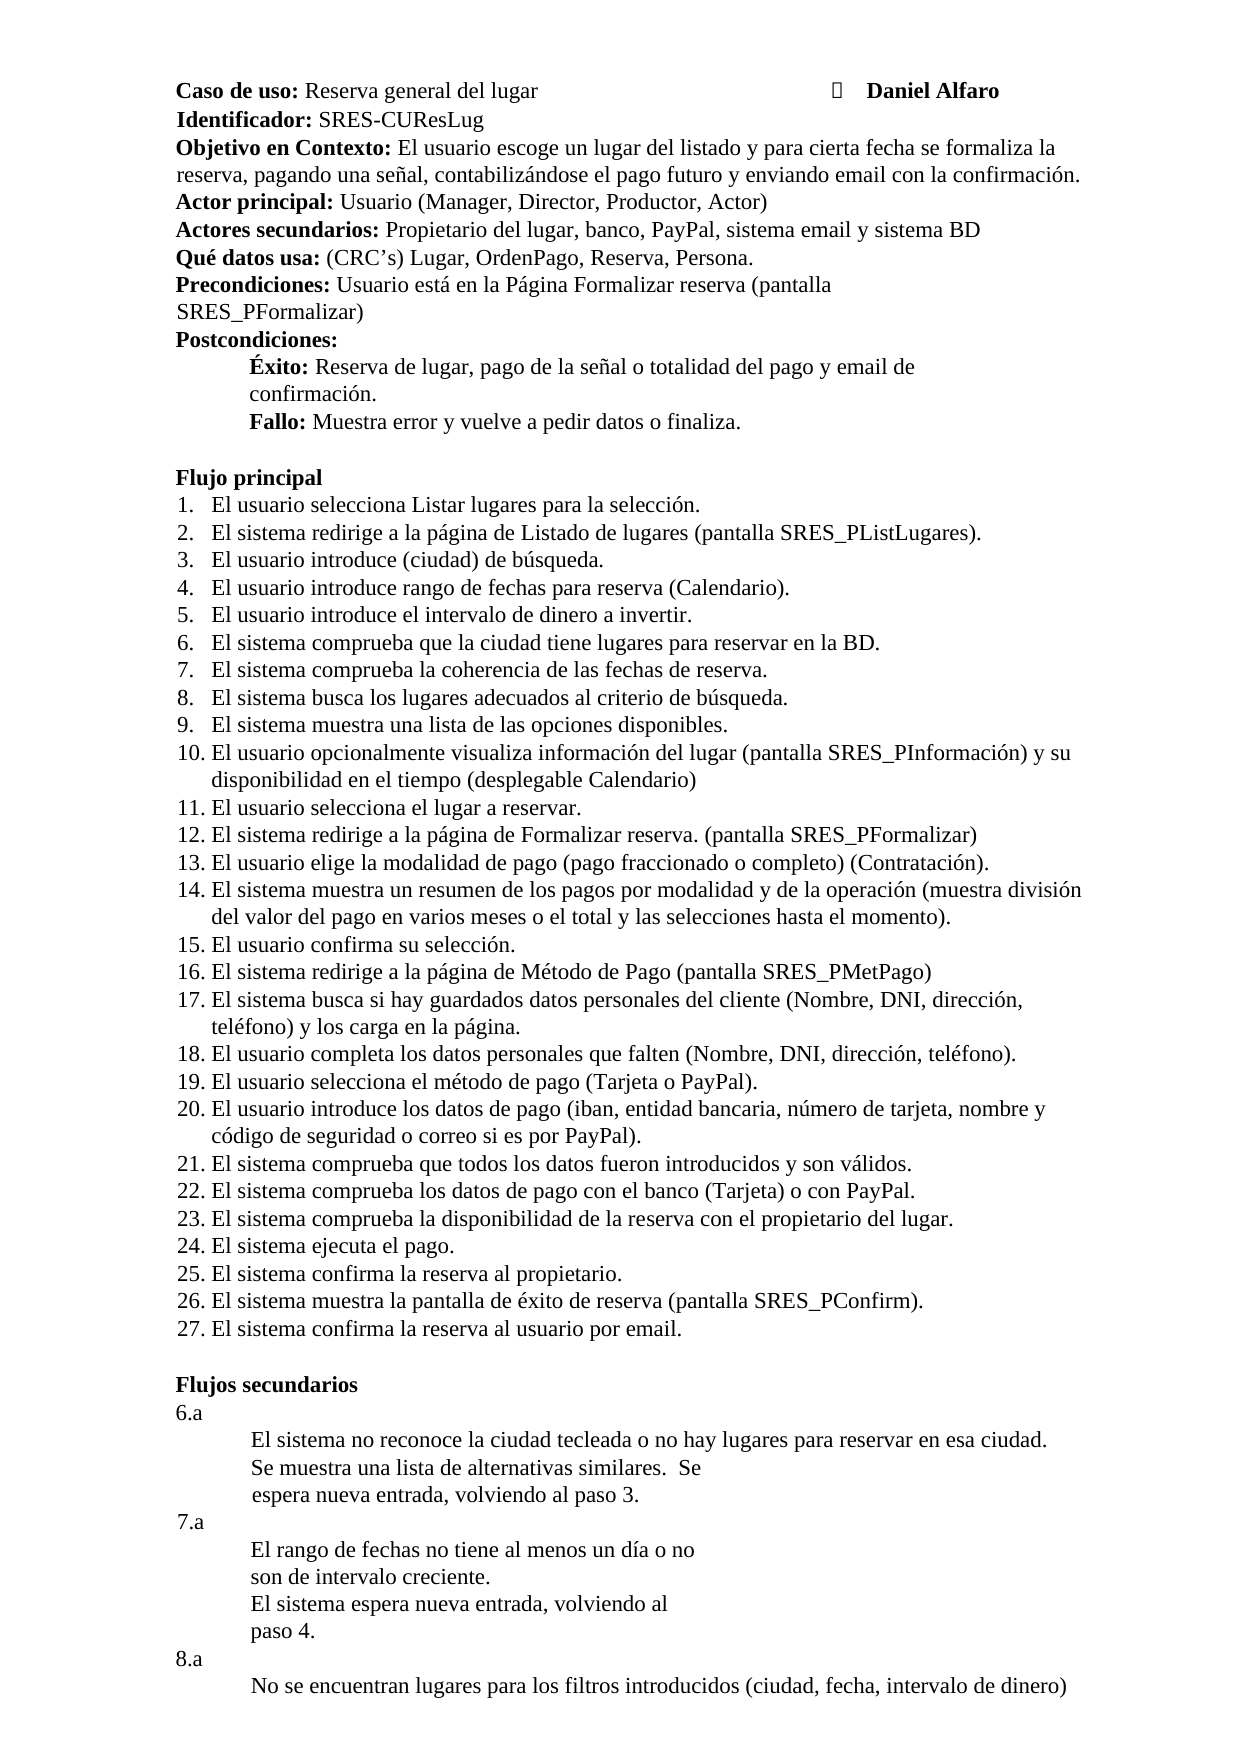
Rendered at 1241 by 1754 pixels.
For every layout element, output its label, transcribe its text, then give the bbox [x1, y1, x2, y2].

list El usuario introduce (ciudad) de búsqueda. [177, 546, 1092, 573]
subtitle Actor principal: Usuario (Manager, Director, Productor, Actor) [175, 188, 1092, 214]
text Actores secundarios: Propietario del lugar, banco, PayPal, sistema email y sistema BD [175, 216, 1092, 242]
list El sistema comprueba que todos los datos fueron introducidos y son válidos. [177, 1150, 1092, 1176]
subtitle Flujo principal [175, 464, 1092, 490]
subtitle Flujos secundarios [175, 1371, 1092, 1397]
list El usuario elige la modalidad de pago (pago fraccionado o completo) (Contratación). [177, 848, 1092, 875]
list El usuario introduce rango de fechas para reserva (Calendario). [177, 574, 1092, 600]
text Se muestra una lista de alternativas similares. Se espera nueva entrada, volviendo al paso 3. [251, 1453, 702, 1507]
list El usuario introduce los datos de pago (iban, entidad bancaria, número de tarjeta, nombre y código de seguridad o correo si es por PayPal). [177, 1095, 1092, 1149]
list El sistema muestra un resumen de los pagos por modalidad y de la operación (muestra división del valor del pago en varios meses o el total y las selecciones hasta el momento). [177, 876, 1092, 929]
list El usuario selecciona el lugar a reservar. [177, 793, 1092, 820]
list El sistema busca los lugares adecuados al criterio de búsqueda. [177, 684, 1092, 710]
list El sistema comprueba que la ciudad tiene lugares para reservar en la BD. [177, 629, 1092, 655]
text El rango de fechas no tiene al menos un día o no son de intervalo creciente. [250, 1536, 702, 1589]
list El sistema muestra una lista de las opciones disponibles. [177, 711, 1092, 738]
text No se encuentran lugares para los filtros introducidos (ciudad, fecha, intervalo de dinero) [251, 1672, 1092, 1699]
list El sistema redirige a la página de Listado de lugares (pantalla SRES_PListLugares). [177, 519, 1092, 545]
text Postcondiciones: [175, 326, 885, 352]
list El sistema comprueba los datos de pago con el banco (Tarjeta) o con PayPal. [177, 1177, 1092, 1204]
list El sistema redirige a la página de Método de Pago (pantalla SRES_PMetPago) [177, 958, 1092, 984]
text Objetivo en Contexto: El usuario escoge un lugar del listado y para cierta fecha se formaliza la reserva, pagando una señal, contabilizándose el pago futuro y enviando email con la confirmación. [175, 134, 1092, 187]
text El sistema espera nueva entrada, volviendo al paso 4. [250, 1590, 702, 1644]
list El sistema busca si hay guardados datos personales del cliente (Nombre, DNI, dirección, teléfono) y los carga en la página. [177, 986, 1092, 1039]
text 8.a [175, 1645, 1092, 1671]
text 7.a [177, 1508, 702, 1534]
text 6.a [175, 1398, 1092, 1425]
text Éxito: Reserva de lugar, pago de la señal o totalidad del pago y email de confirmación. [249, 353, 997, 407]
list El usuario confirma su selección. [177, 931, 1092, 957]
list El sistema redirige a la página de Formalizar reserva. (pantalla SRES_PFormalizar) [177, 821, 1092, 847]
text Qué datos usa: (CRC’s) Lugar, OrdenPago, Reserva, Persona. [175, 243, 885, 270]
text Precondiciones: Usuario está en la Página Formalizar reserva (pantalla SRES_PFormalizar) [175, 271, 885, 324]
list El usuario selecciona el método de pago (Tarjeta o PayPal). [177, 1068, 1092, 1094]
list El sistema comprueba la coherencia de las fechas de reserva. [177, 656, 1092, 683]
list El sistema confirma la reserva al propietario. [177, 1260, 1092, 1286]
list El usuario opcionalmente visualiza información del lugar (pantalla SRES_PInformación) y su disponibilidad en el tiempo (desplegable Calendario) [177, 739, 1092, 792]
list El usuario completa los datos personales que falten (Nombre, DNI, dirección, teléfono). [177, 1040, 1092, 1067]
list El sistema comprueba la disponibilidad de la reserva con el propietario del lugar. [177, 1205, 1092, 1231]
list El sistema confirma la reserva al usuario por email. [177, 1315, 1092, 1341]
list El sistema ejecuta el pago. [177, 1232, 1092, 1259]
subtitle Caso de uso: Reserva general del lugar  Daniel Alfaro Identificador: SRES-CUResLug [175, 75, 1092, 132]
list El sistema muestra la pantalla de éxito de reserva (pantalla SRES_PConfirm). [177, 1287, 1092, 1314]
list El usuario introduce el intervalo de dinero a invertir. [177, 601, 1092, 628]
text El sistema no reconoce la ciudad tecleada o no hay lugares para reservar en esa ciudad. [251, 1426, 1092, 1452]
text Fallo: Muestra error y vuelve a pedir datos o finaliza. [249, 408, 997, 434]
list El usuario selecciona Listar lugares para la selección. [177, 491, 1092, 518]
